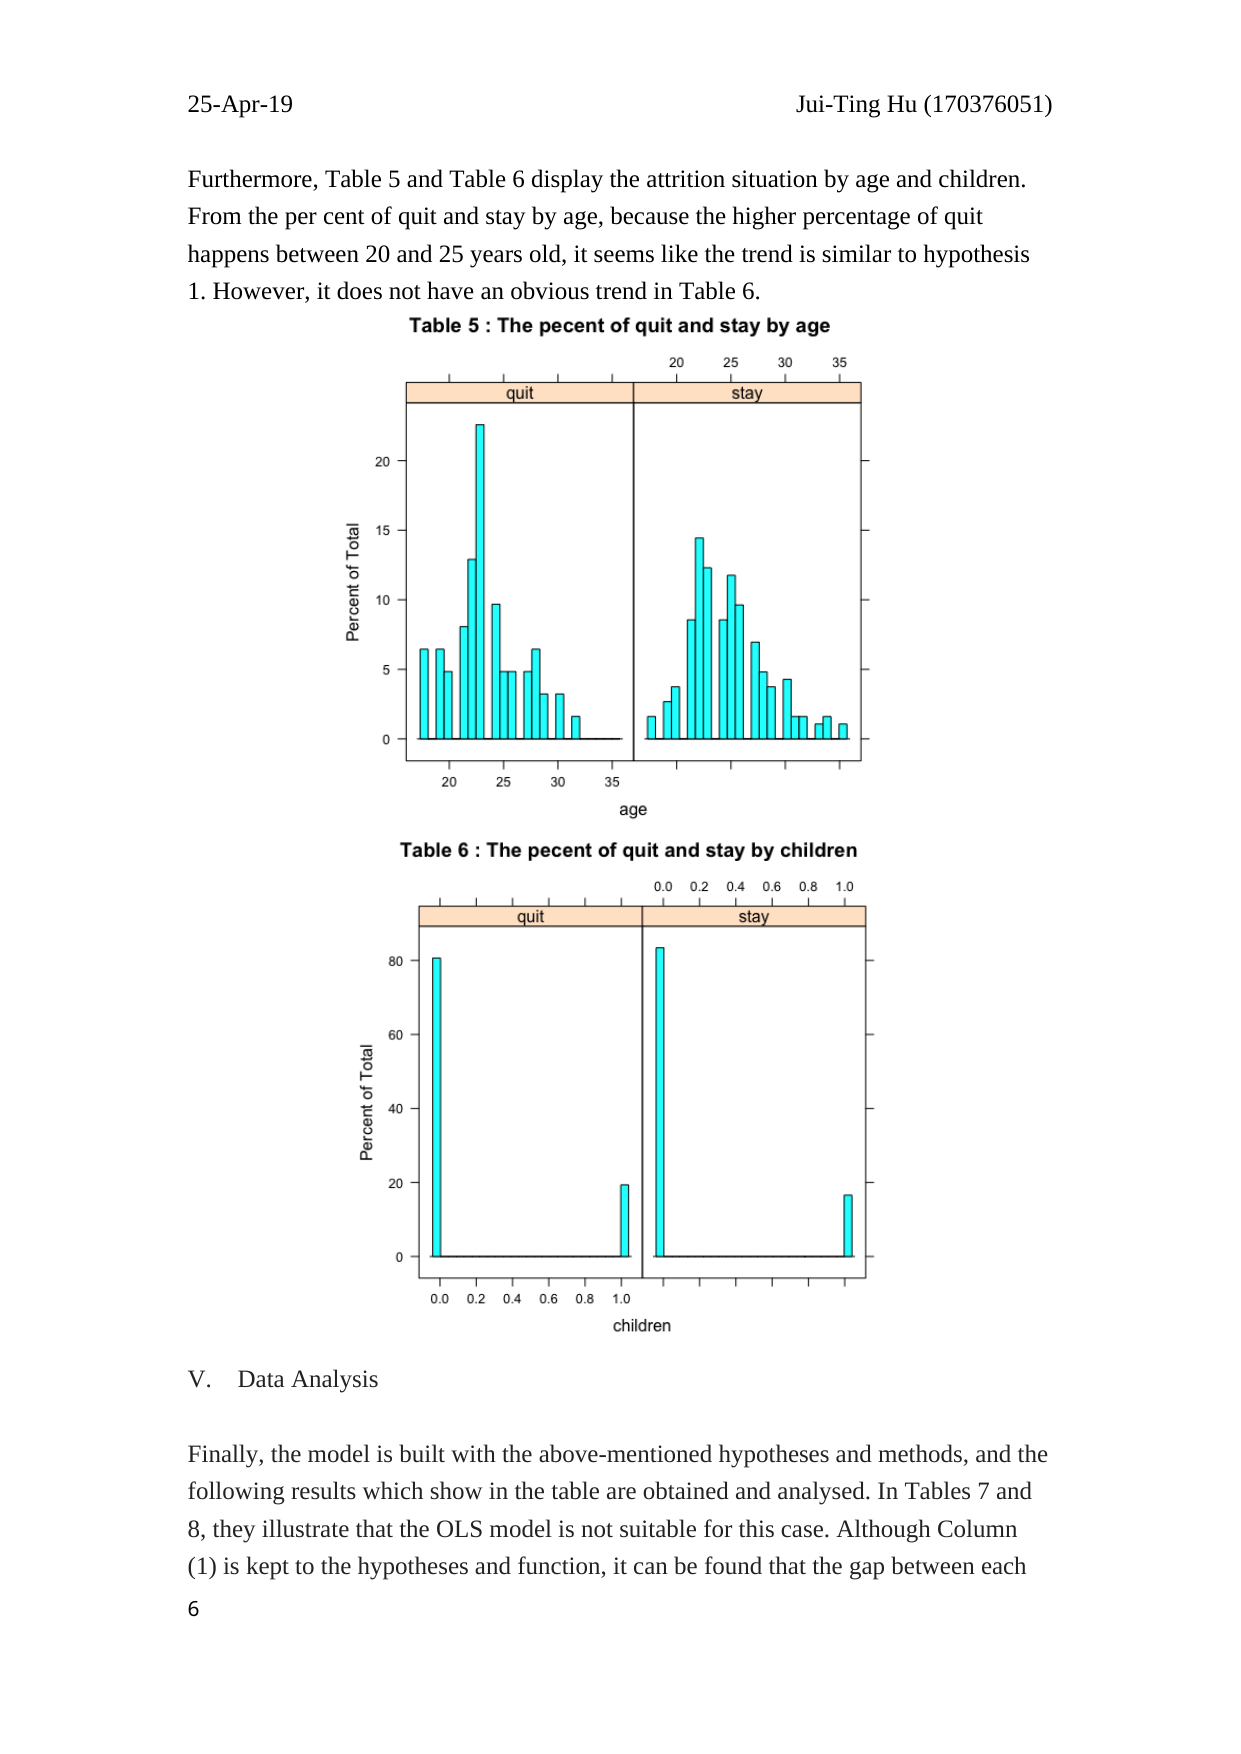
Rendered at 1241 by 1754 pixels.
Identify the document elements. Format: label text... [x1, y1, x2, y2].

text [187, 1434, 1053, 1584]
picture [352, 834, 888, 1348]
text Furthermore, Table 5 and Table 6 display the attrition situation by age and children. From the per cent of quit and stay by age, because the higher percentage of quit happens between 20 and 25 years old, it seems like the trend is similar to hypothesis 1. However, it does not have an obvious trend in Table 6. [187, 159, 1053, 309]
list Data Analysis [187, 1359, 1053, 1397]
picture [338, 309, 902, 832]
